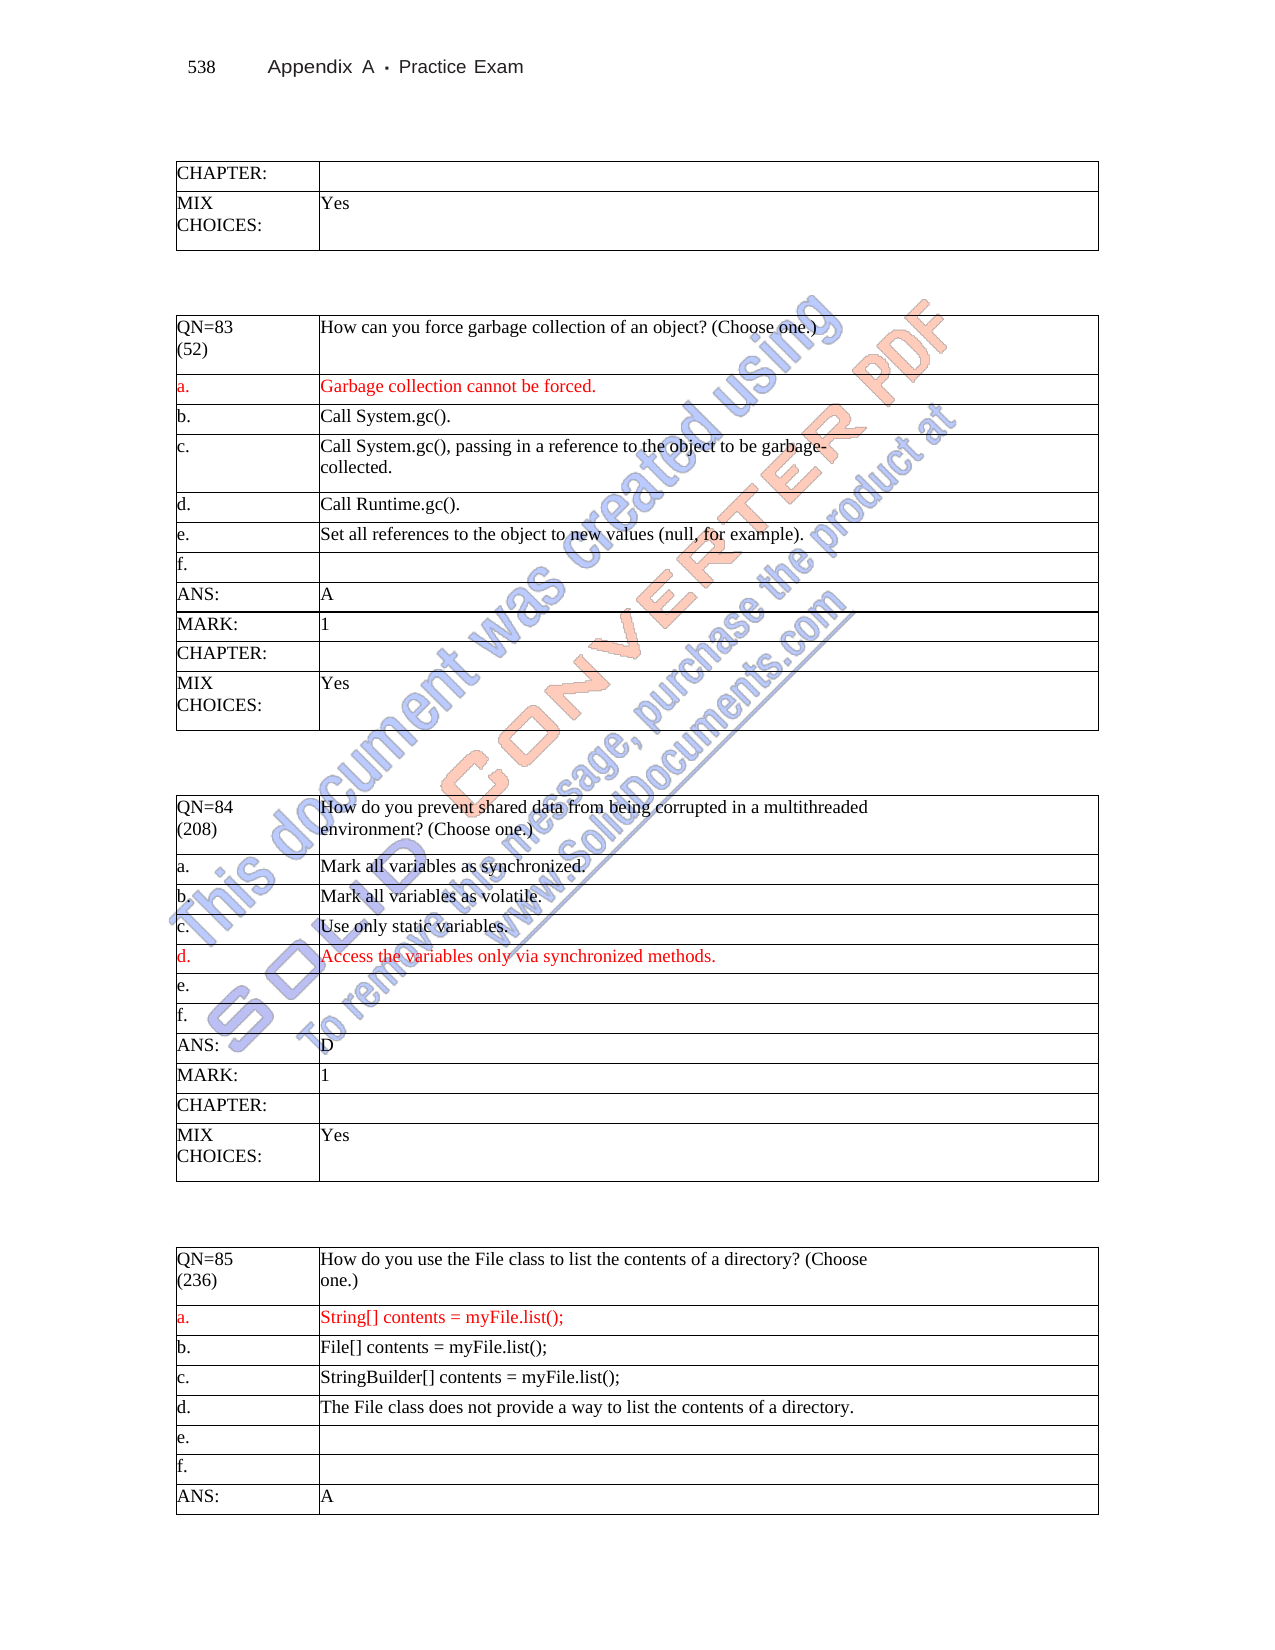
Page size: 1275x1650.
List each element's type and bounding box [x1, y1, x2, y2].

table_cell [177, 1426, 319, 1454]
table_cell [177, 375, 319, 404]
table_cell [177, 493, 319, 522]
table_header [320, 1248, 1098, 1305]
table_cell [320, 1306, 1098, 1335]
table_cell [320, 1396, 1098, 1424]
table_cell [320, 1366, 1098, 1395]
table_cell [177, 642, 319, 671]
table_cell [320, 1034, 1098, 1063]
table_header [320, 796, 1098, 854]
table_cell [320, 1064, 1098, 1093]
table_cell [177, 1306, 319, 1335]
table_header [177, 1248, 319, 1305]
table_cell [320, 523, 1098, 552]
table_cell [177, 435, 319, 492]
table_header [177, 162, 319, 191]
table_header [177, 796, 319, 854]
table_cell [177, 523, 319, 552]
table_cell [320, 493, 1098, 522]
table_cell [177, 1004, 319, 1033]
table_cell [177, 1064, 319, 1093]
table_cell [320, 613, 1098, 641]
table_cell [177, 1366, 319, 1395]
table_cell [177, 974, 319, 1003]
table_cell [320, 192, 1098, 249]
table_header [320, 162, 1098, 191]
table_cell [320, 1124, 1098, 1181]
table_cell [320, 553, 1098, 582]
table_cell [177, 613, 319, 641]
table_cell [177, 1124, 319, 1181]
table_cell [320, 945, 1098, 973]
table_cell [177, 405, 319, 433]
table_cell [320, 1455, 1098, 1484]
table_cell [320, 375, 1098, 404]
picture [168, 295, 957, 1055]
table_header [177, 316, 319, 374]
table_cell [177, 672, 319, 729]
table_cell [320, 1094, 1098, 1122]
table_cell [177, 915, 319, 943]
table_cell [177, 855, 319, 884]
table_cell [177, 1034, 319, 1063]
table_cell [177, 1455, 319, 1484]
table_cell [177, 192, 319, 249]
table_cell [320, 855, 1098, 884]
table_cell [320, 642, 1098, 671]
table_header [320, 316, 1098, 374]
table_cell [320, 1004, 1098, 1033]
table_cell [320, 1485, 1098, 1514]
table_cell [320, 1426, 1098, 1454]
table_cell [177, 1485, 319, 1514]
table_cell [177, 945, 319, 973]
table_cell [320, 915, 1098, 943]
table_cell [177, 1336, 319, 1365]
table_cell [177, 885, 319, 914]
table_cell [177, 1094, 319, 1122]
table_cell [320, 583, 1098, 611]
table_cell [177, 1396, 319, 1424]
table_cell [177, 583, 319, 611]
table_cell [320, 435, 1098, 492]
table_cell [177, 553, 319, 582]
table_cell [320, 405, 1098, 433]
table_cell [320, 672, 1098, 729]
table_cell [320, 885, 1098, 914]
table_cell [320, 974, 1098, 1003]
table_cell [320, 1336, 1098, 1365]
